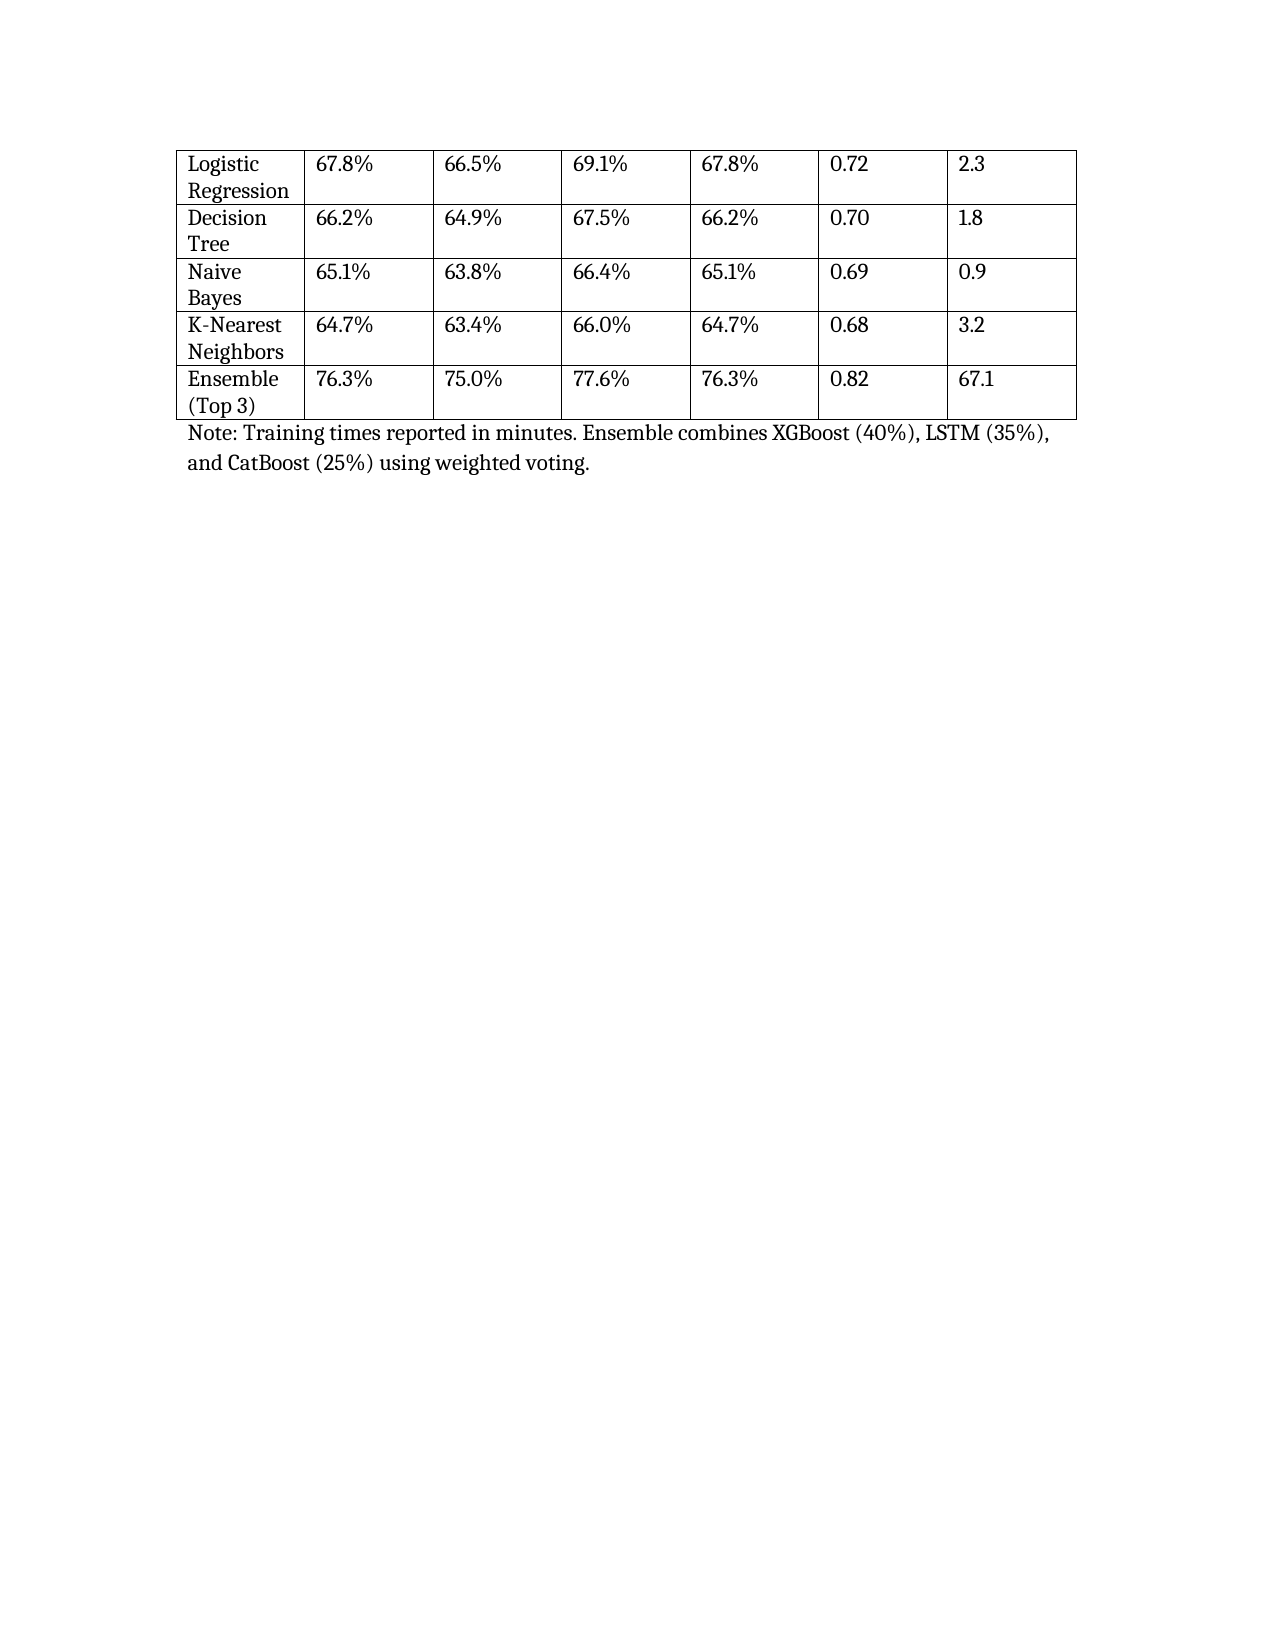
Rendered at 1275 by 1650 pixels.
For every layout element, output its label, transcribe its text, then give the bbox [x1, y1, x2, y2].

table_cell 66.0% [562, 312, 690, 365]
table_cell Naive Bayes [177, 259, 304, 311]
table_cell 3.2 [948, 312, 1076, 365]
table_cell 67.8% [691, 151, 818, 204]
table_cell 76.3% [305, 366, 433, 419]
table_cell 66.2% [691, 205, 818, 257]
table_cell Decision Tree [177, 205, 304, 257]
table_cell 67.1 [948, 366, 1076, 419]
table_cell 63.4% [434, 312, 561, 365]
table_cell 77.6% [562, 366, 690, 419]
table_cell 64.9% [434, 205, 561, 257]
table_cell 63.8% [434, 259, 561, 311]
text Note: Training times reported in minutes. Ensemble combines XGBoost (40%), LSTM (35%), and CatBoost (25%) using weighted voting. [187, 420, 1087, 476]
table_cell 0.69 [819, 259, 947, 311]
table_cell 0.72 [819, 151, 947, 204]
table_cell 67.8% [305, 151, 433, 204]
table_cell 1.8 [948, 205, 1076, 257]
table_cell Ensemble (Top 3) [177, 366, 304, 419]
table_cell 69.1% [562, 151, 690, 204]
table_cell 75.0% [434, 366, 561, 419]
table_cell 66.2% [305, 205, 433, 257]
table_cell 0.70 [819, 205, 947, 257]
table_cell K-Nearest Neighbors [177, 312, 304, 365]
table_cell 66.5% [434, 151, 561, 204]
table_cell 0.9 [948, 259, 1076, 311]
table_cell 65.1% [305, 259, 433, 311]
table_cell 2.3 [948, 151, 1076, 204]
table_cell 67.5% [562, 205, 690, 257]
table_cell 76.3% [691, 366, 818, 419]
table_cell 64.7% [691, 312, 818, 365]
table_cell Logistic Regression [177, 151, 304, 204]
table_cell 65.1% [691, 259, 818, 311]
table_cell 0.82 [819, 366, 947, 419]
table_cell 66.4% [562, 259, 690, 311]
table_cell 0.68 [819, 312, 947, 365]
table_cell 64.7% [305, 312, 433, 365]
